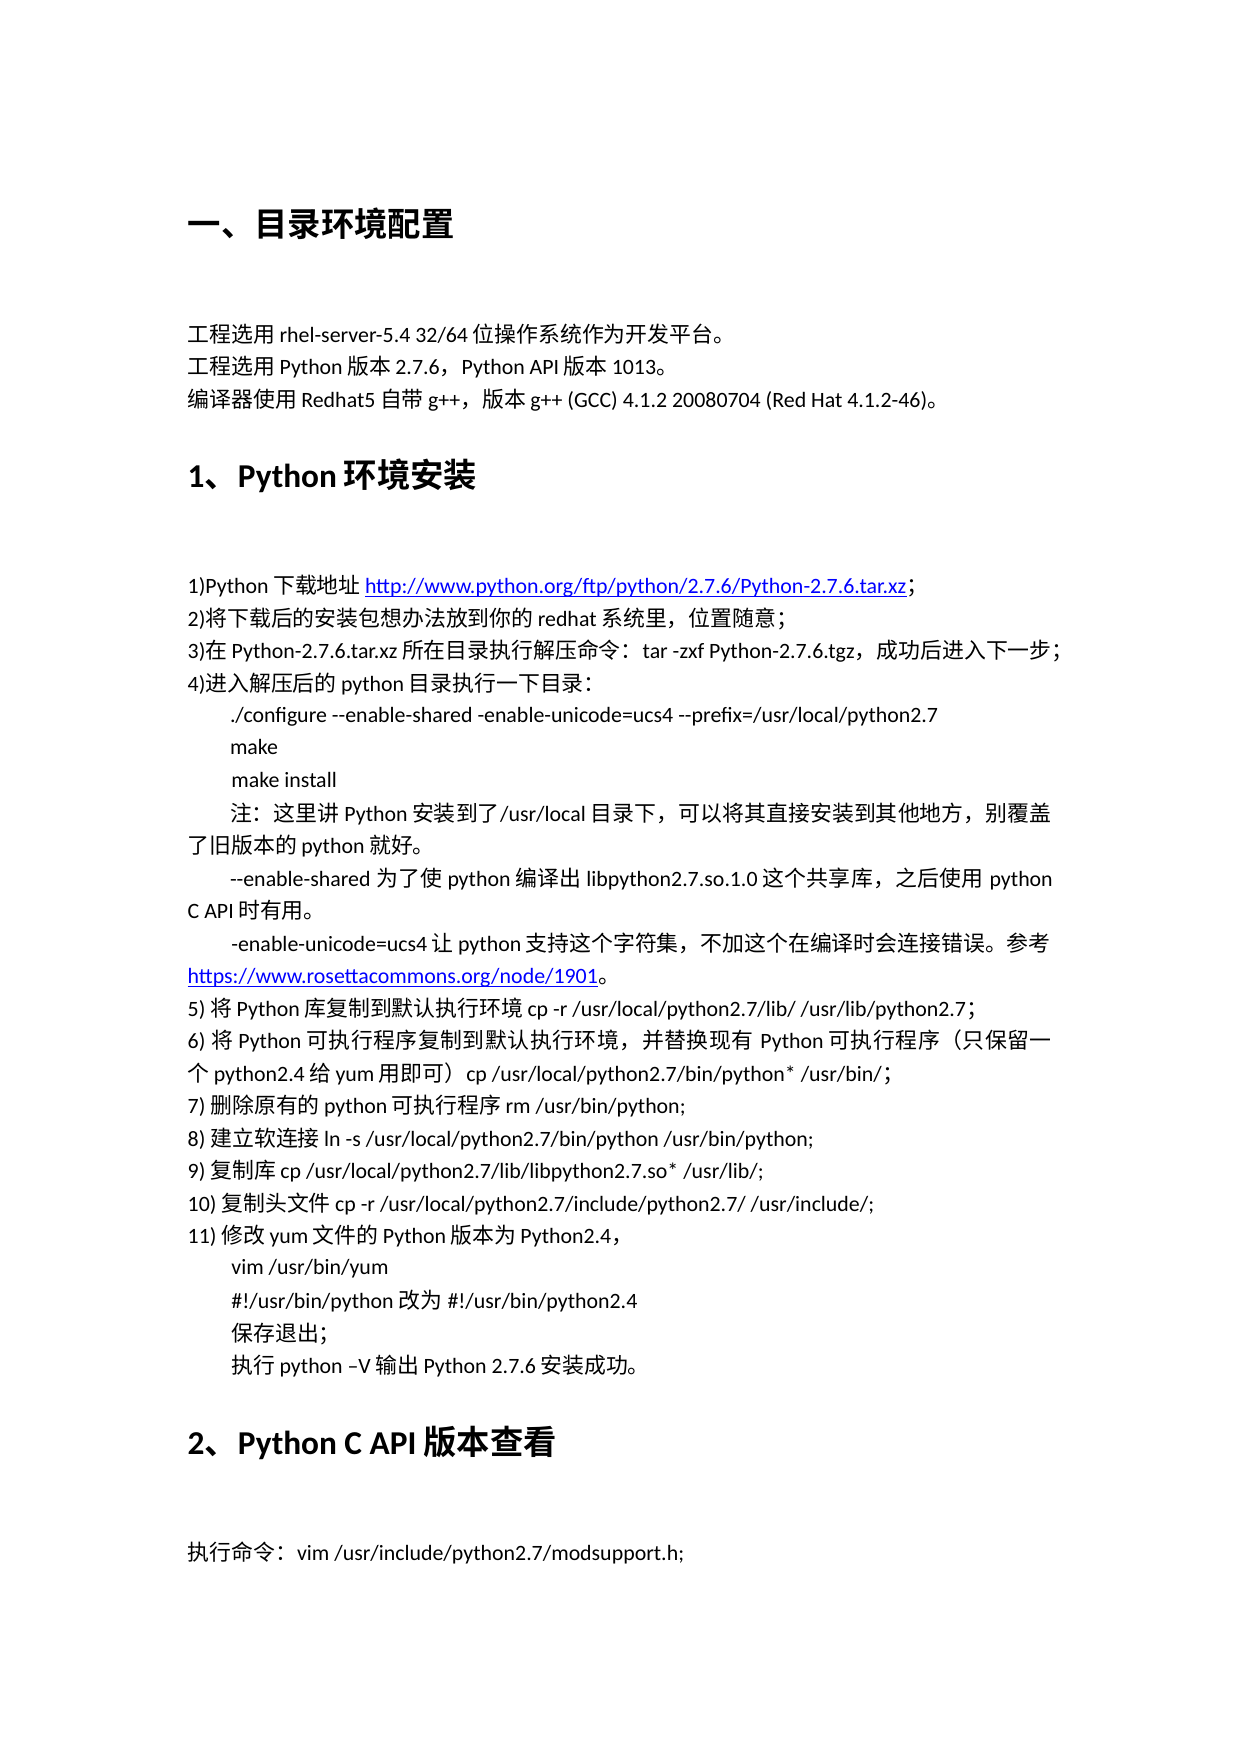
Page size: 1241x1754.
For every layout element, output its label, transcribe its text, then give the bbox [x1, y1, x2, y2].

subtitle 一、目录环境配置 [187, 189, 1053, 254]
text 10) 复制头文件cp -r /usr/local/python2.7/include/python2.7/ /usr/include/; [187, 1186, 1053, 1218]
text #!/usr/bin/python 改为 #!/usr/bin/python2.4 [187, 1283, 1053, 1316]
text vim /usr/bin/yum [187, 1251, 1053, 1283]
text 执行python –V输出Python 2.7.6安装成功。 [187, 1348, 1053, 1381]
text make [187, 731, 1053, 763]
subtitle 1、Python环境安装 [187, 441, 1053, 506]
text 1)Python下载地址http://www.python.org/ftp/python/2.7.6/Python-2.7.6.tar.xz； [187, 568, 1053, 601]
text --enable-shared 为了使python编译出libpython2.7.so.1.0这个共享库，之后使用python C API时有用。 [187, 861, 1053, 926]
text 保存退出； [187, 1316, 1053, 1348]
text make install [187, 763, 1053, 796]
text ./configure --enable-shared -enable-unicode=ucs4 --prefix=/usr/local/python2.7 [187, 698, 1053, 731]
text 4)进入解压后的python目录执行一下目录： [187, 666, 1053, 698]
text 6) 将Python可执行程序复制到默认执行环境，并替换现有Python可执行程序（只保留一个python2.4给yum用即可）cp /usr/local/python2.7/bin/python* /usr/bin/； [187, 1023, 1053, 1088]
subtitle 2、Python C API版本查看 [187, 1408, 1053, 1473]
text 工程选用rhel-server-5.4 32/64位操作系统作为开发平台。 [187, 316, 1053, 349]
text 2)将下载后的安装包想办法放到你的redhat系统里，位置随意； [187, 601, 1053, 633]
text 注：这里讲Python安装到了/usr/local目录下，可以将其直接安装到其他地方，别覆盖了旧版本的python就好。 [187, 796, 1053, 861]
text 执行命令：vim /usr/include/python2.7/modsupport.h; [187, 1535, 1053, 1567]
text 工程选用Python版本2.7.6，Python API版本1013。 [187, 349, 1053, 381]
text 5) 将Python库复制到默认执行环境cp -r /usr/local/python2.7/lib/ /usr/lib/python2.7； [187, 991, 1053, 1023]
text 7) 删除原有的python可执行程序rm /usr/bin/python; [187, 1088, 1053, 1121]
text 编译器使用Redhat5自带g++，版本g++ (GCC) 4.1.2 20080704 (Red Hat 4.1.2-46)。 [187, 381, 1053, 414]
text 8) 建立软连接ln -s /usr/local/python2.7/bin/python /usr/bin/python; [187, 1121, 1053, 1153]
text 9) 复制库cp /usr/local/python2.7/lib/libpython2.7.so* /usr/lib/; [187, 1153, 1053, 1186]
text 11) 修改yum文件的Python版本为Python2.4， [187, 1218, 1053, 1251]
text 3)在Python-2.7.6.tar.xz所在目录执行解压命令：tar -zxf Python-2.7.6.tgz，成功后进入下一步； [187, 633, 1053, 666]
text -enable-unicode=ucs4让python支持这个字符集，不加这个在编译时会连接错误。参考https://www.rosettacommons.org/node/1901。 [187, 926, 1053, 991]
